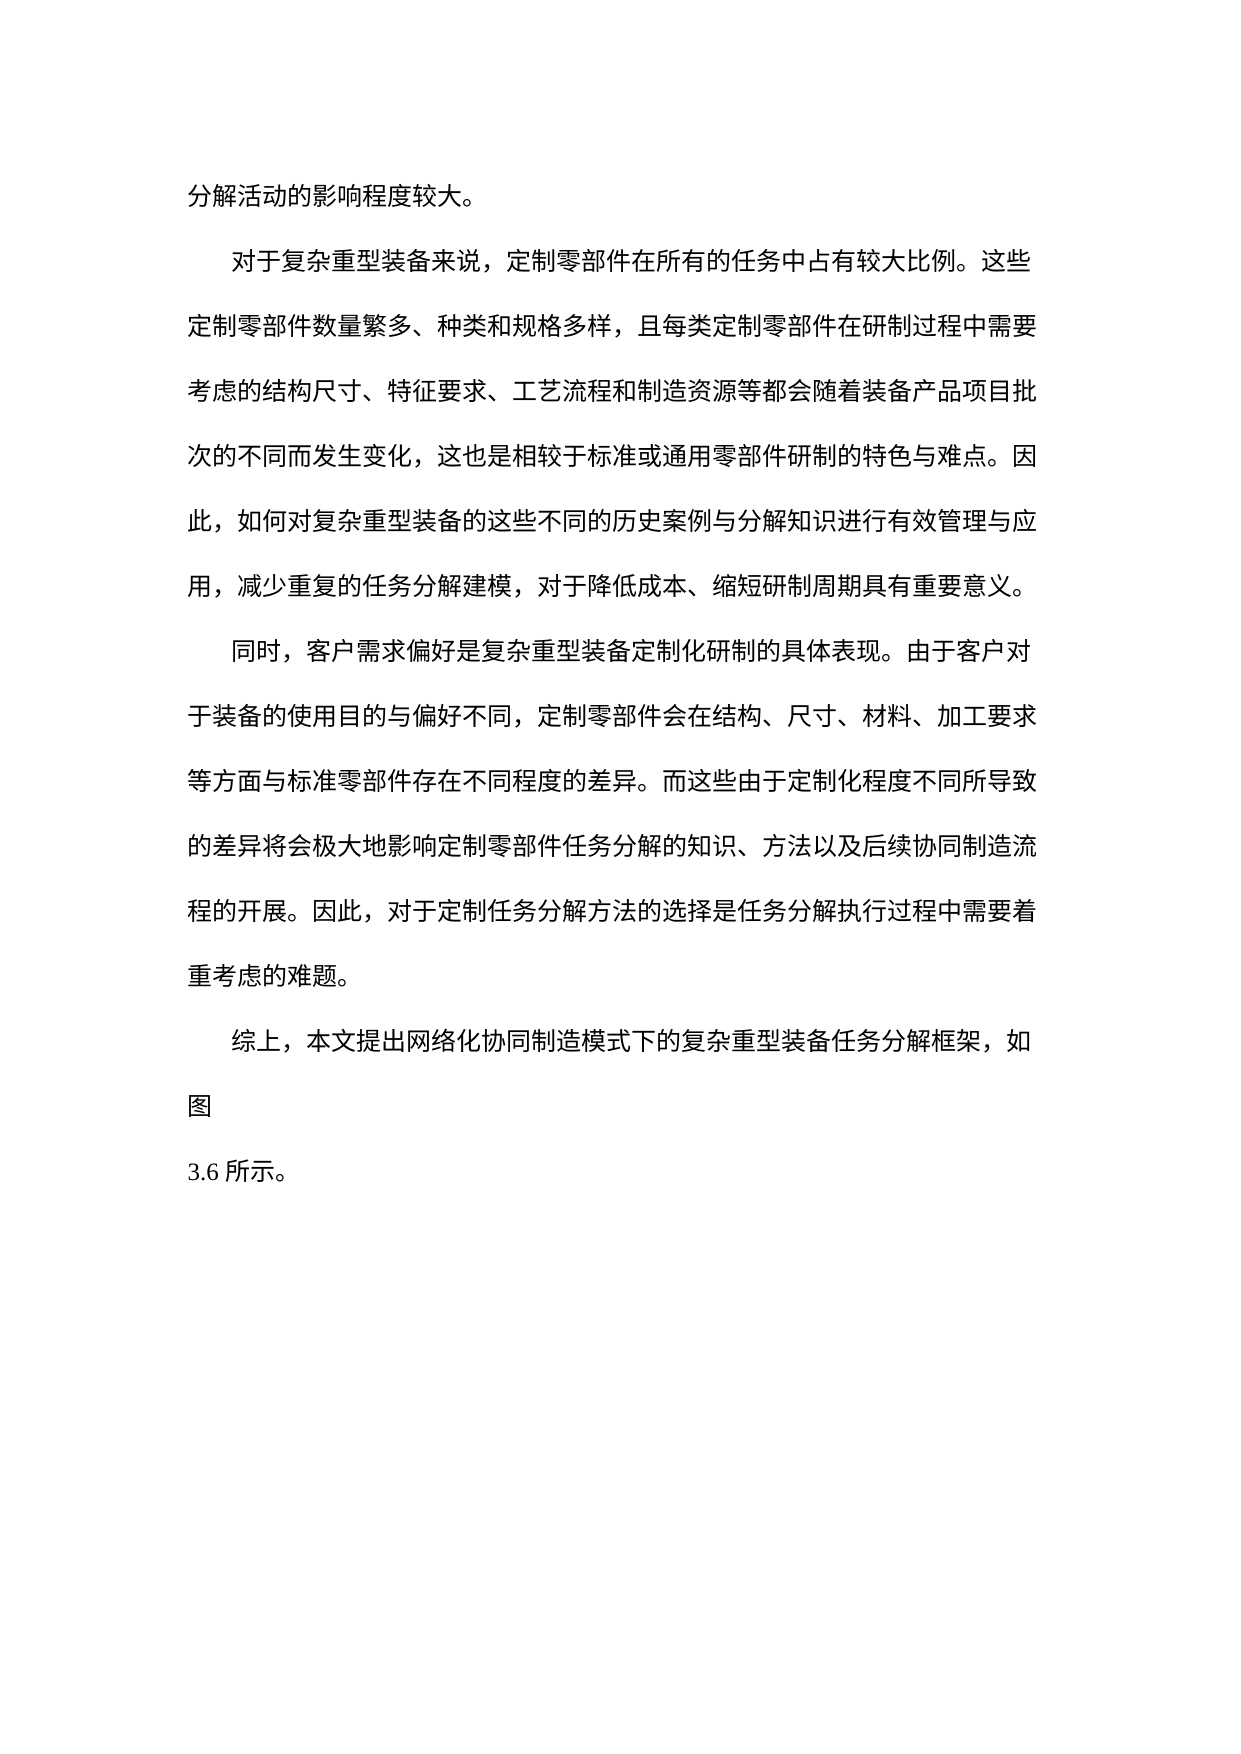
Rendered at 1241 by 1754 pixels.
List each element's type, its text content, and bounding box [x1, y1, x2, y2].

text 同时，客户需求偏好是复杂重型装备定制化研制的具体表现。由于客户对于装备的使用目的与偏好不同，定制零部件会在结构、尺寸、材料、加工要求等方面与标准零部件存在不同程度的差异。而这些由于定制化程度不同所导致的差异将会极大地影响定制零部件任务分解的知识、方法以及后续协同制造流程的开展。因此，对于定制任务分解方法的选择是任务分解执行过程中需要着重考虑的难题。 [187, 617, 1053, 1007]
text 3.6 所示。 [187, 1137, 1053, 1202]
text 分解活动的影响程度较大。 [187, 162, 1053, 227]
text 对于复杂重型装备来说，定制零部件在所有的任务中占有较大比例。这些定制零部件数量繁多、种类和规格多样，且每类定制零部件在研制过程中需要考虑的结构尺寸、特征要求、工艺流程和制造资源等都会随着装备产品项目批次的不同而发生变化，这也是相较于标准或通用零部件研制的特色与难点。因此，如何对复杂重型装备的这些不同的历史案例与分解知识进行有效管理与应用，减少重复的任务分解建模，对于降低成本、缩短研制周期具有重要意义。 [187, 227, 1053, 617]
text 综上，本文提出网络化协同制造模式下的复杂重型装备任务分解框架，如图 [187, 1007, 1053, 1137]
